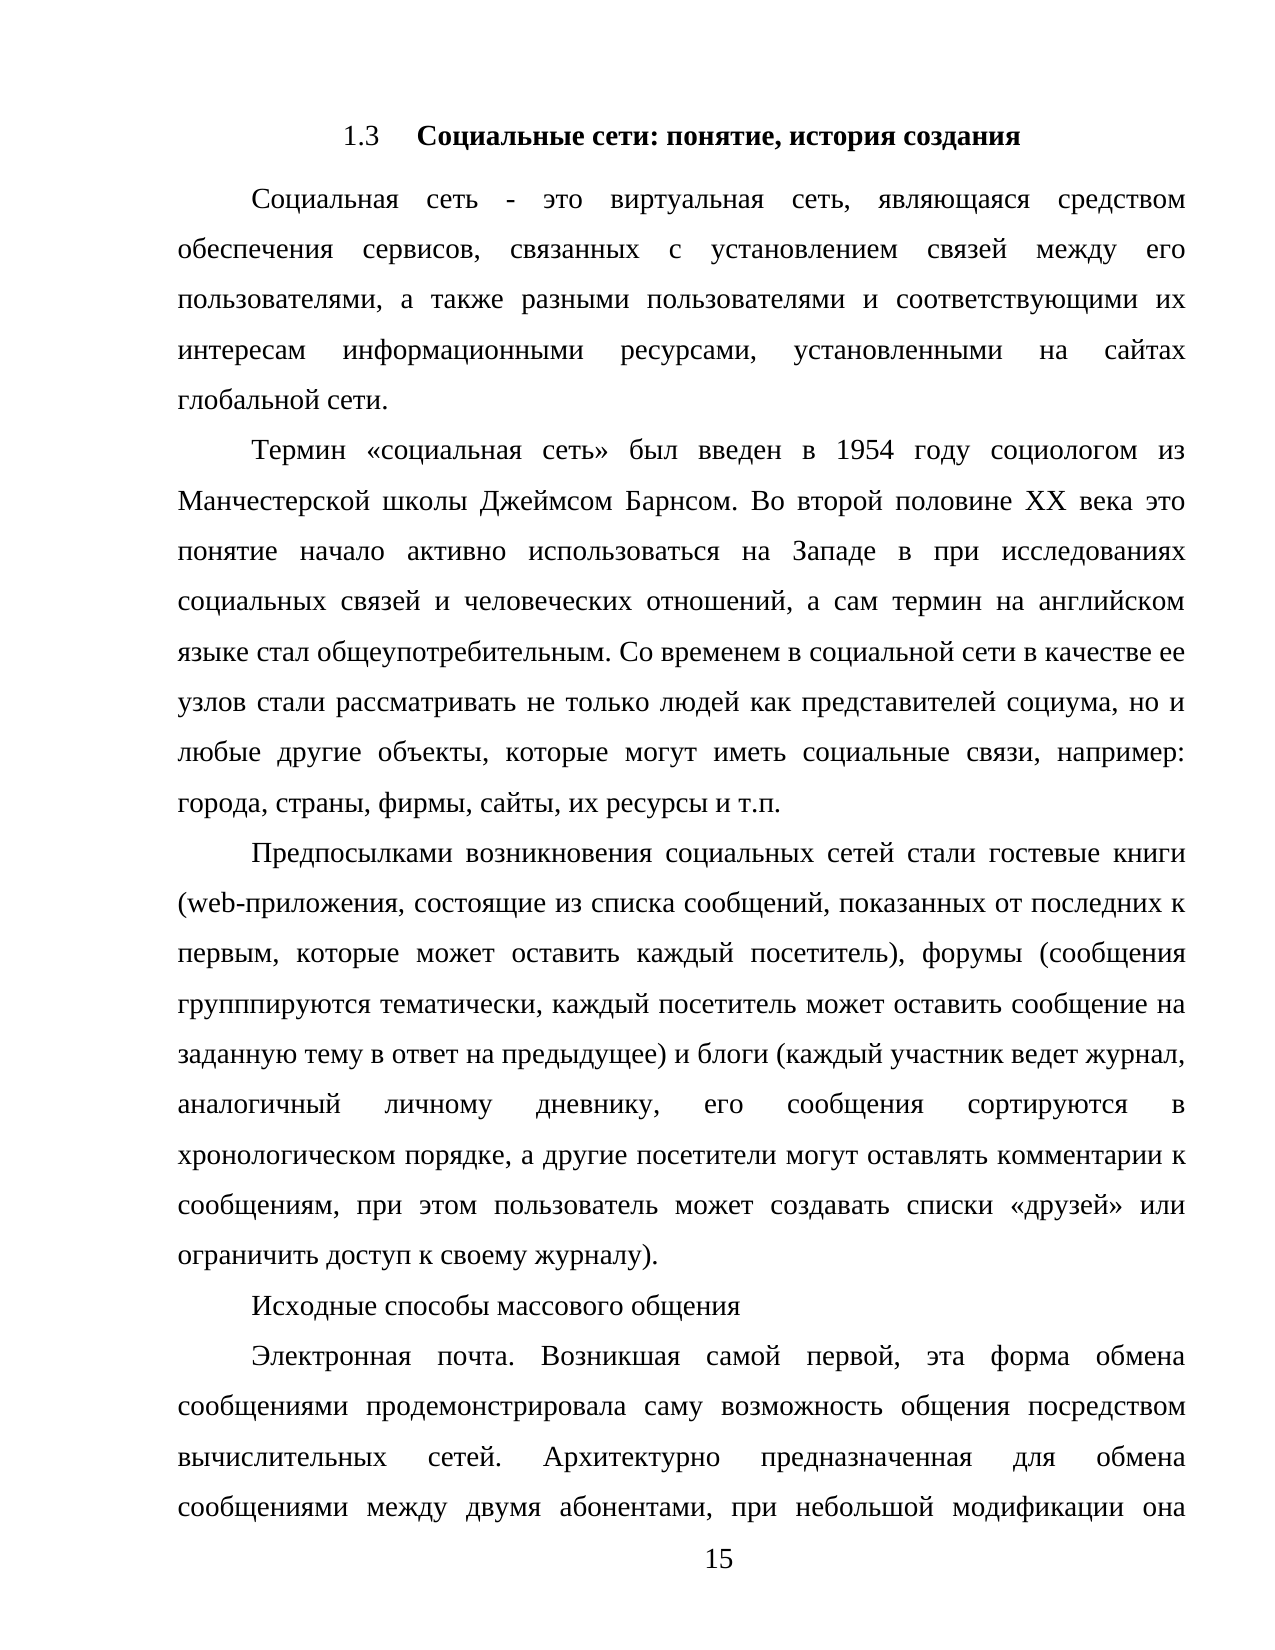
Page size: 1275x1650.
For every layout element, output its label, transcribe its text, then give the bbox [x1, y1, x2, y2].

text Социальная сеть - это виртуальная сеть, являющаяся средством обеспечения сервисов, связанных с установлением связей между его пользователями, а также разными пользователями и соответствующими их интересам информационными ресурсами, установленными на сайтах глобальной сети. [177, 181, 1186, 416]
text Термин «социальная сеть» был введен в 1954 году социологом из Манчестерской школы Джеймсом Барнсом. Во второй половине XX века это понятие начало активно использоваться на Западе в при исследованиях социальных связей и человеческих отношений, а сам термин на английском языке стал общеупотребительным. Со временем в социальной сети в качестве ее узлов стали рассматривать не только людей как представителей социума, но и любые другие объекты, которые могут иметь социальные связи, например: города, страны, фирмы, сайты, их ресурсы и т.п. [177, 432, 1186, 818]
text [177, 1338, 1186, 1523]
text Предпосылками возникновения социальных сетей стали гостевые книги (web-приложения, состоящие из списка сообщений, показанных от последних к первым, которые может оставить каждый посетитель), форумы (сообщения групппируются тематически, каждый посетитель может оставить сообщение на заданную тему в ответ на предыдущее) и блоги (каждый участник ведет журнал, аналогичный личному дневнику, его сообщения сортируются в хронологическом порядке, а другие посетители могут оставлять комментарии к сообщениям, при этом пользователь может создавать списки «друзей» или ограничить доступ к своему журналу). [177, 835, 1186, 1271]
text Исходные способы массового общения [177, 1288, 1186, 1321]
subtitle Социальные сети: понятие, история создания [177, 118, 1186, 152]
